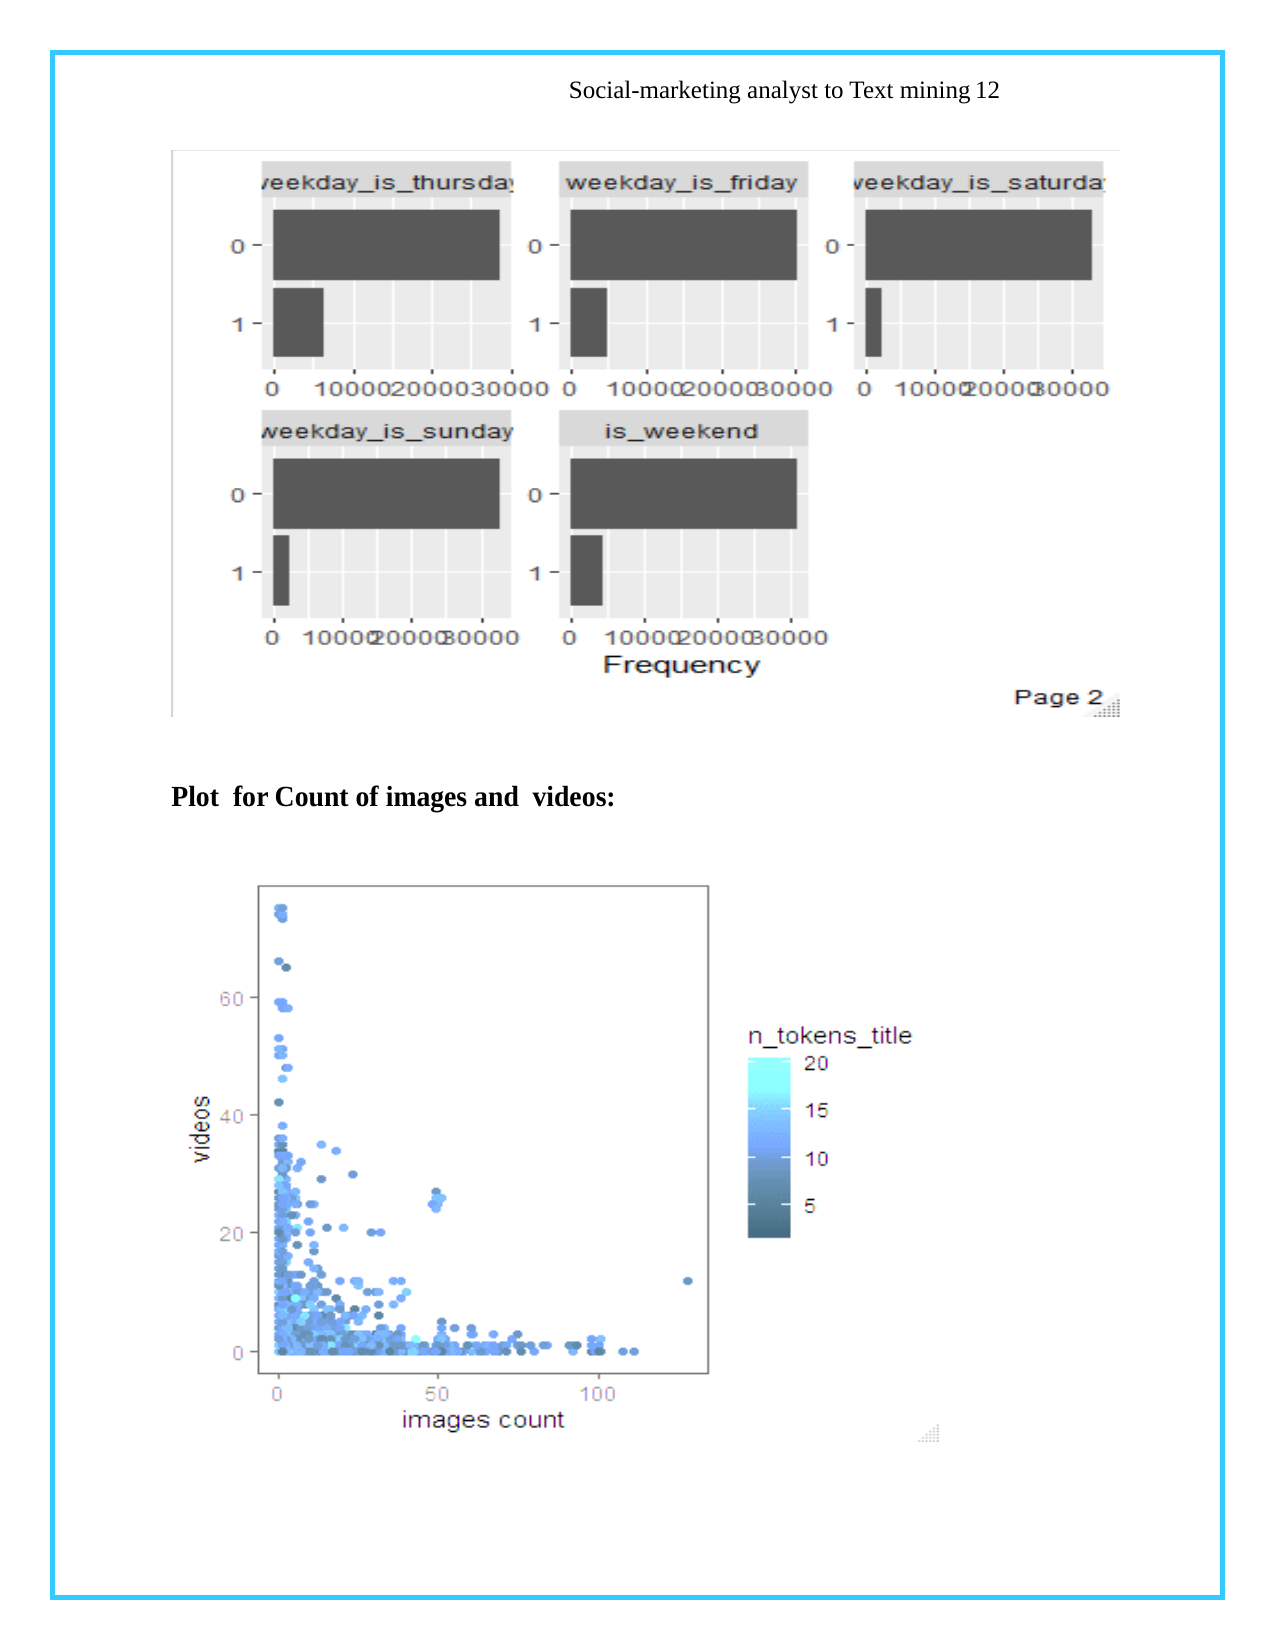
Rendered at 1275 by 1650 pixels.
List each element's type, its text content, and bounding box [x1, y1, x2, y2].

picture [171, 873, 939, 1442]
text Plot0for Count of images and0videos: [171, 779, 1102, 812]
picture [171, 150, 1120, 717]
